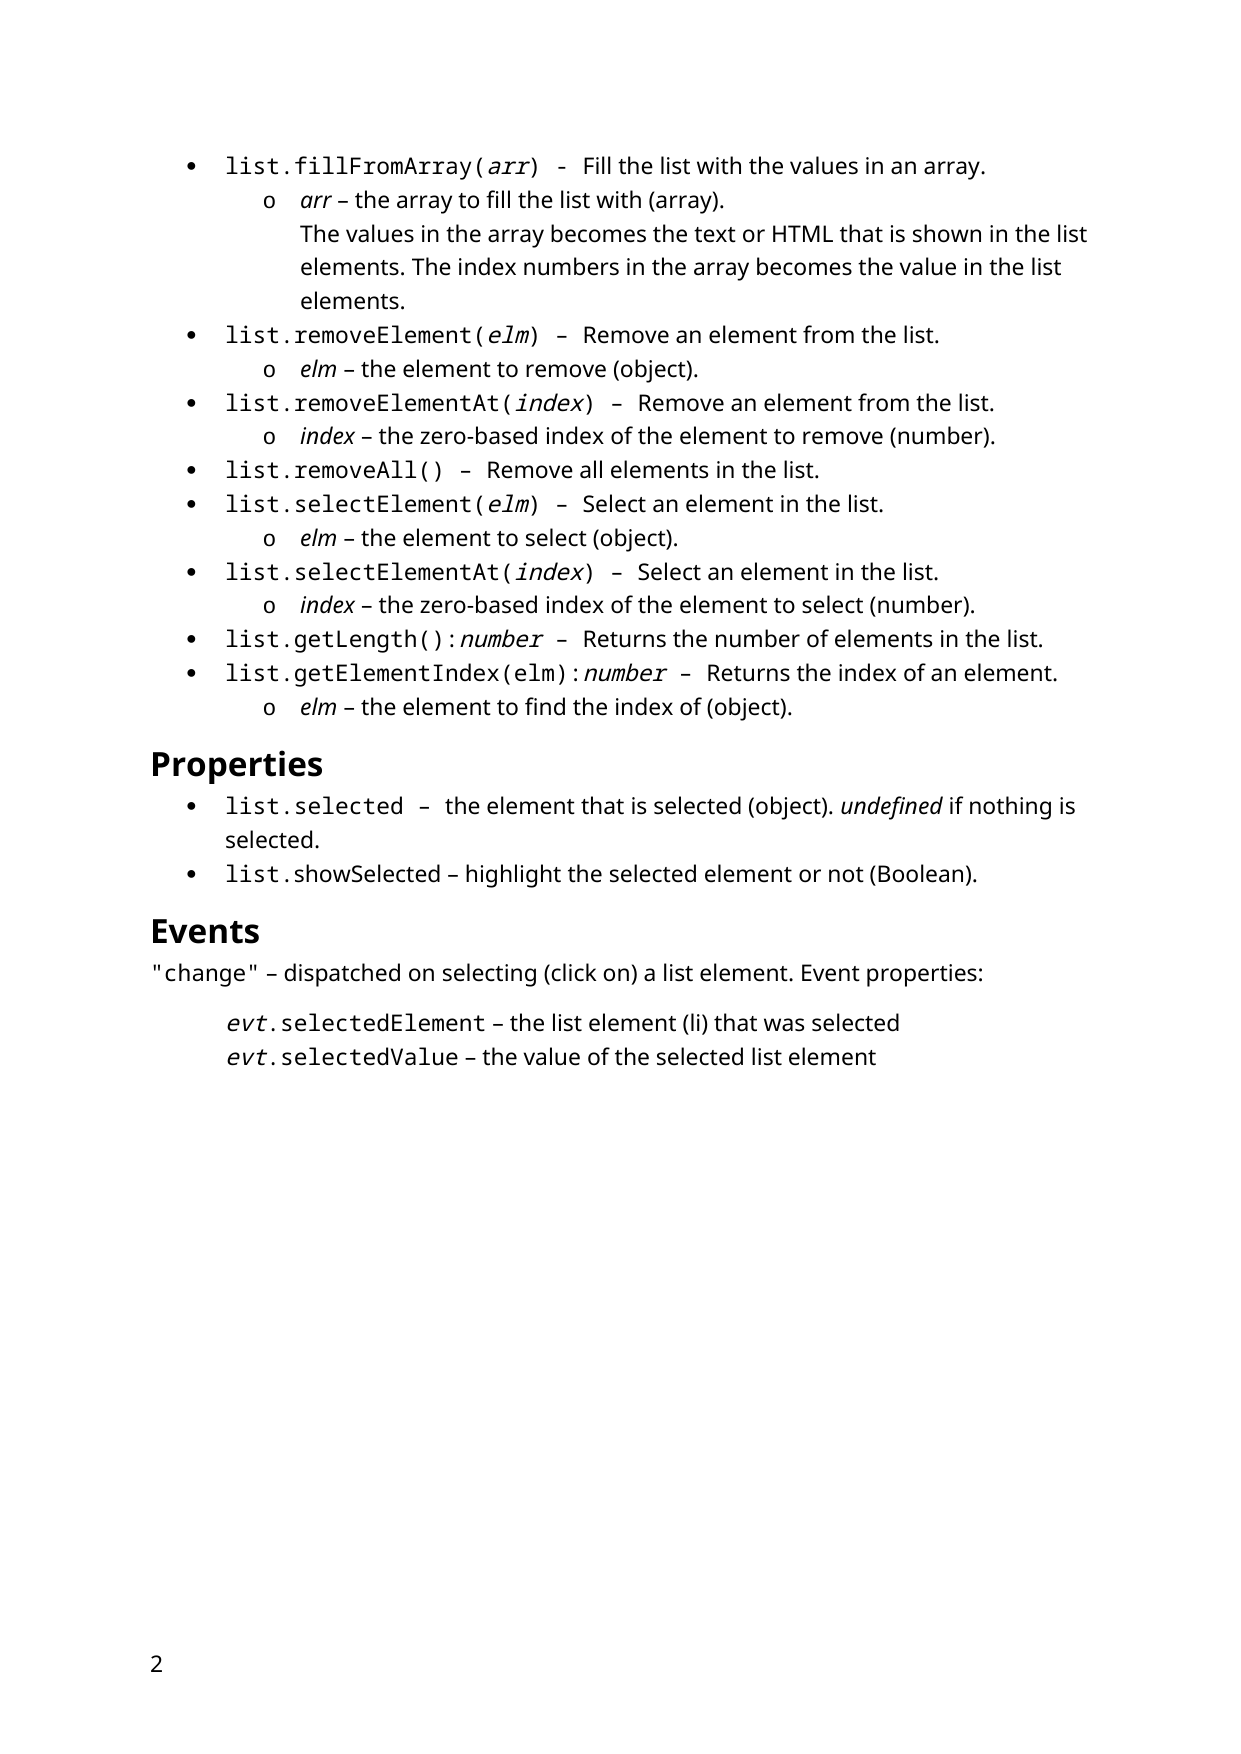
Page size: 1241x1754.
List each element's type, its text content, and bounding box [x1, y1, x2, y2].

list list.removeAll() – Remove all elements in the list. [187, 454, 1090, 485]
list list.selectElement(elm) – Select an element in the list. [187, 488, 1090, 519]
list list.selectElementAt(index) – Select an element in the list. [187, 555, 1090, 587]
list index – the zero-based index of the element to remove (number). [262, 420, 1090, 452]
list list.fillFromArray(arr) - Fill the list with the values in an array. [187, 150, 1090, 181]
list list.removeElement(elm) – Remove an element from the list. [187, 319, 1090, 350]
list elm – the element to find the index of (object). [262, 691, 1090, 722]
list arr – the array to fill the list with (array). [262, 184, 1090, 215]
text evt.selectedValue – the value of the selected list element [225, 1041, 1090, 1106]
list elm – the element to select (object). [262, 522, 1090, 553]
list elm – the element to remove (object). [262, 353, 1090, 384]
list list.getLength():number – Returns the number of elements in the list. [187, 623, 1090, 654]
subtitle Properties [150, 741, 1090, 786]
list list.selected – the element that is selected (object). undefined if nothing is selected. [187, 790, 1090, 855]
text evt.selectedElement – the list element (li) that was selected [225, 1007, 1090, 1038]
list index – the zero-based index of the element to select (number). [262, 589, 1090, 621]
subtitle Events [150, 908, 1090, 953]
list list.getElementIndex(elm):number – Returns the index of an element. [187, 657, 1090, 688]
list The values in the array becomes the text or HTML that is shown in the list elements. The index numbers in the array becomes the value in the list elements. [300, 218, 1090, 316]
list list.showSelected – highlight the selected element or not (Boolean). [187, 857, 1090, 889]
list list.removeElementAt(index) – Remove an element from the list. [187, 386, 1090, 418]
text "change" – dispatched on selecting (click on) a list element. Event properties: [150, 957, 1090, 988]
